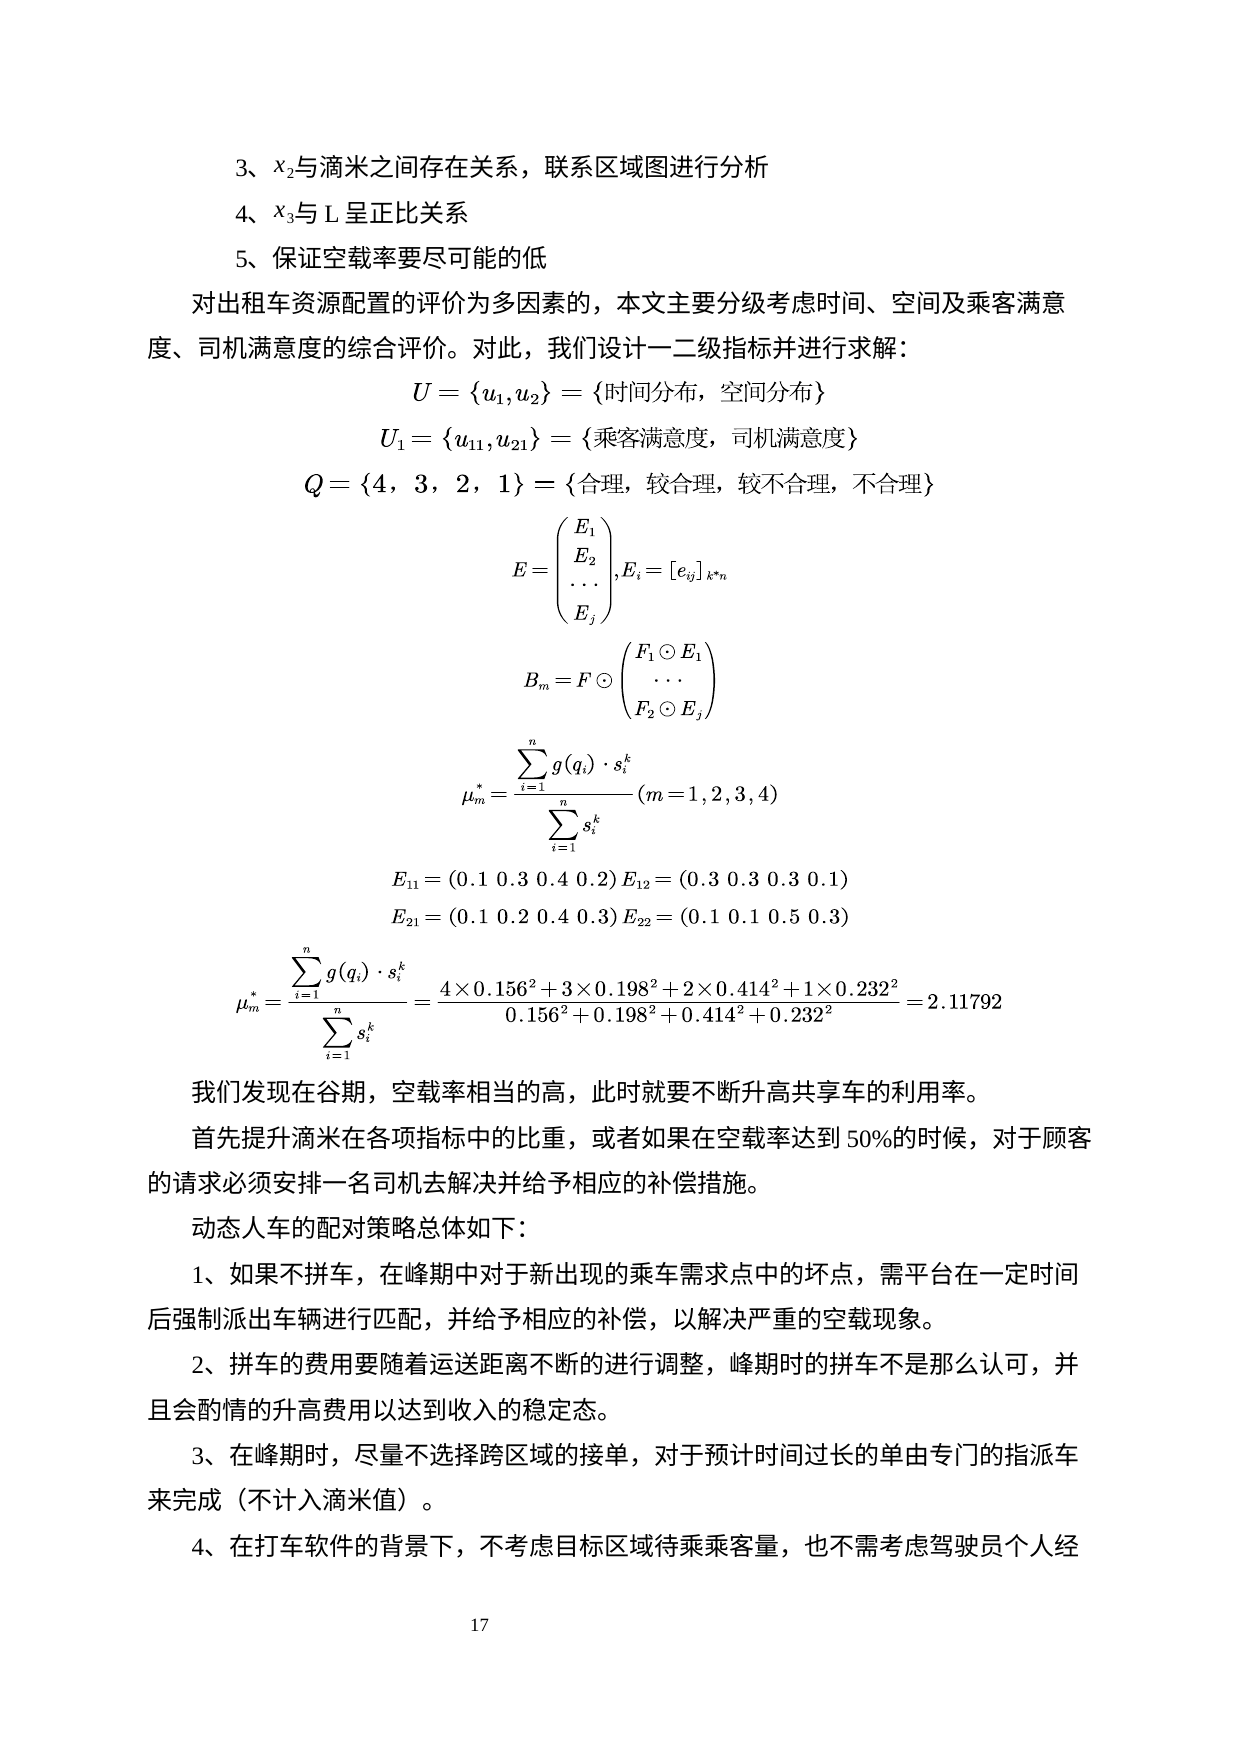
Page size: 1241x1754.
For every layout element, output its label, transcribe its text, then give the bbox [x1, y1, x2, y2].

list 首先提升滴米在各项指标中的比重，或者如果在空载率达到50%的时候，对于顾客的请求必须安排一名司机去解决并给予相应的补偿措施。 [148, 1118, 1092, 1200]
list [148, 1526, 1092, 1562]
list 保证空载率要尽可能的低 [191, 238, 1092, 274]
list 与滴米之间存在关系，联系区域图进行分析 [191, 148, 1092, 184]
list 我们发现在谷期，空载率相当的高，此时就要不断升高共享车的利用率。 [148, 1073, 1092, 1109]
list 动态人车的配对策略总体如下： [148, 1209, 1092, 1245]
list 3、在峰期时，尽量不选择跨区域的接单，对于预计时间过长的单由专门的指派车来完成（不计入滴米值）。 [148, 1435, 1092, 1517]
list 与L呈正比关系 [191, 193, 1092, 229]
list 1、如果不拼车，在峰期中对于新出现的乘车需求点中的坏点，需平台在一定时间后强制派出车辆进行匹配，并给予相应的补偿，以解决严重的空载现象。 [148, 1254, 1092, 1336]
list 对出租车资源配置的评价为多因素的，本文主要分级考虑时间、空间及乘客满意度、司机满意度的综合评价。对此，我们设计一二级指标并进行求解： [148, 284, 1092, 365]
list 2、拼车的费用要随着运送距离不断的进行调整，峰期时的拼车不是那么认可，并且会酌情的升高费用以达到收入的稳定态。 [148, 1345, 1092, 1426]
